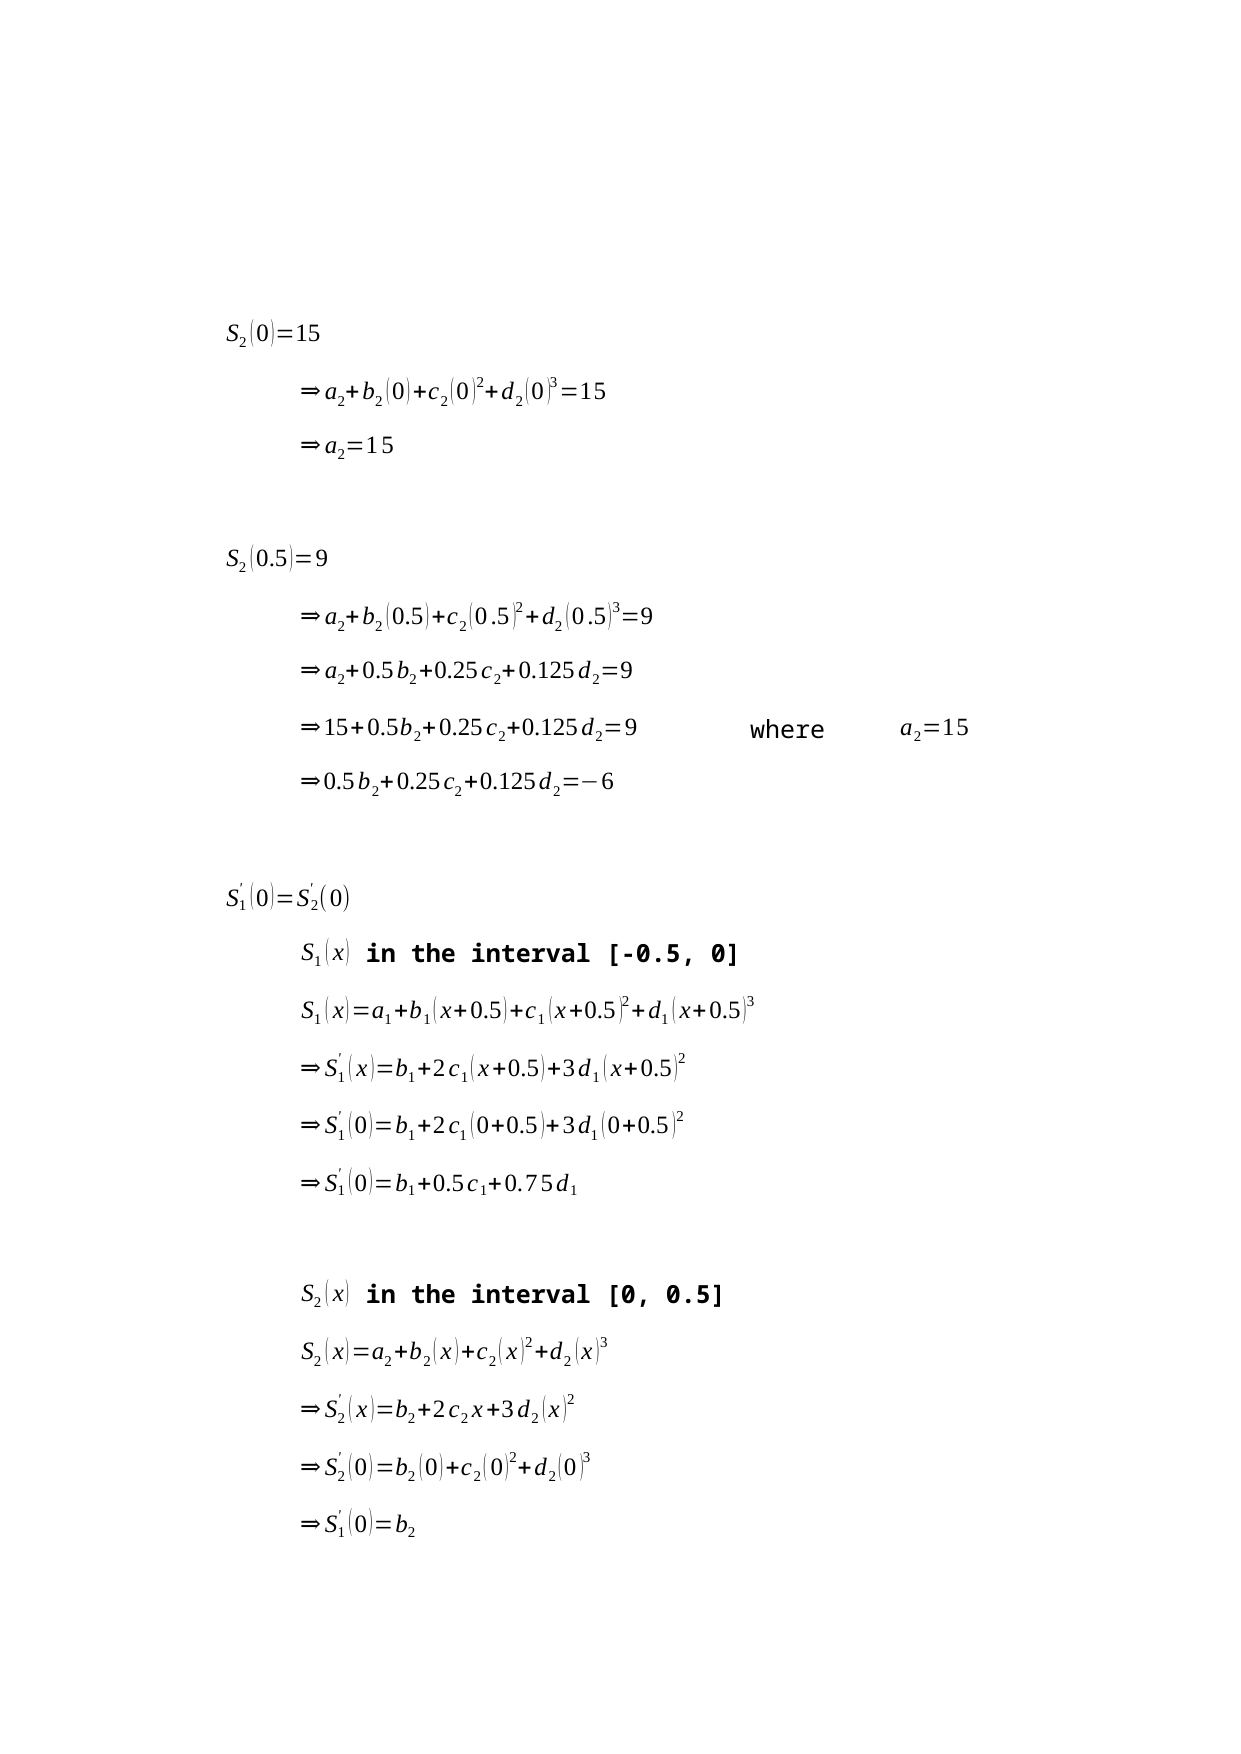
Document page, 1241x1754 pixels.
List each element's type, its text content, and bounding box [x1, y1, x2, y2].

text where [225, 712, 1090, 746]
text in the interval [0, 0.5] [225, 1277, 1090, 1311]
text in the interval [-0.5, 0] [225, 936, 1090, 970]
